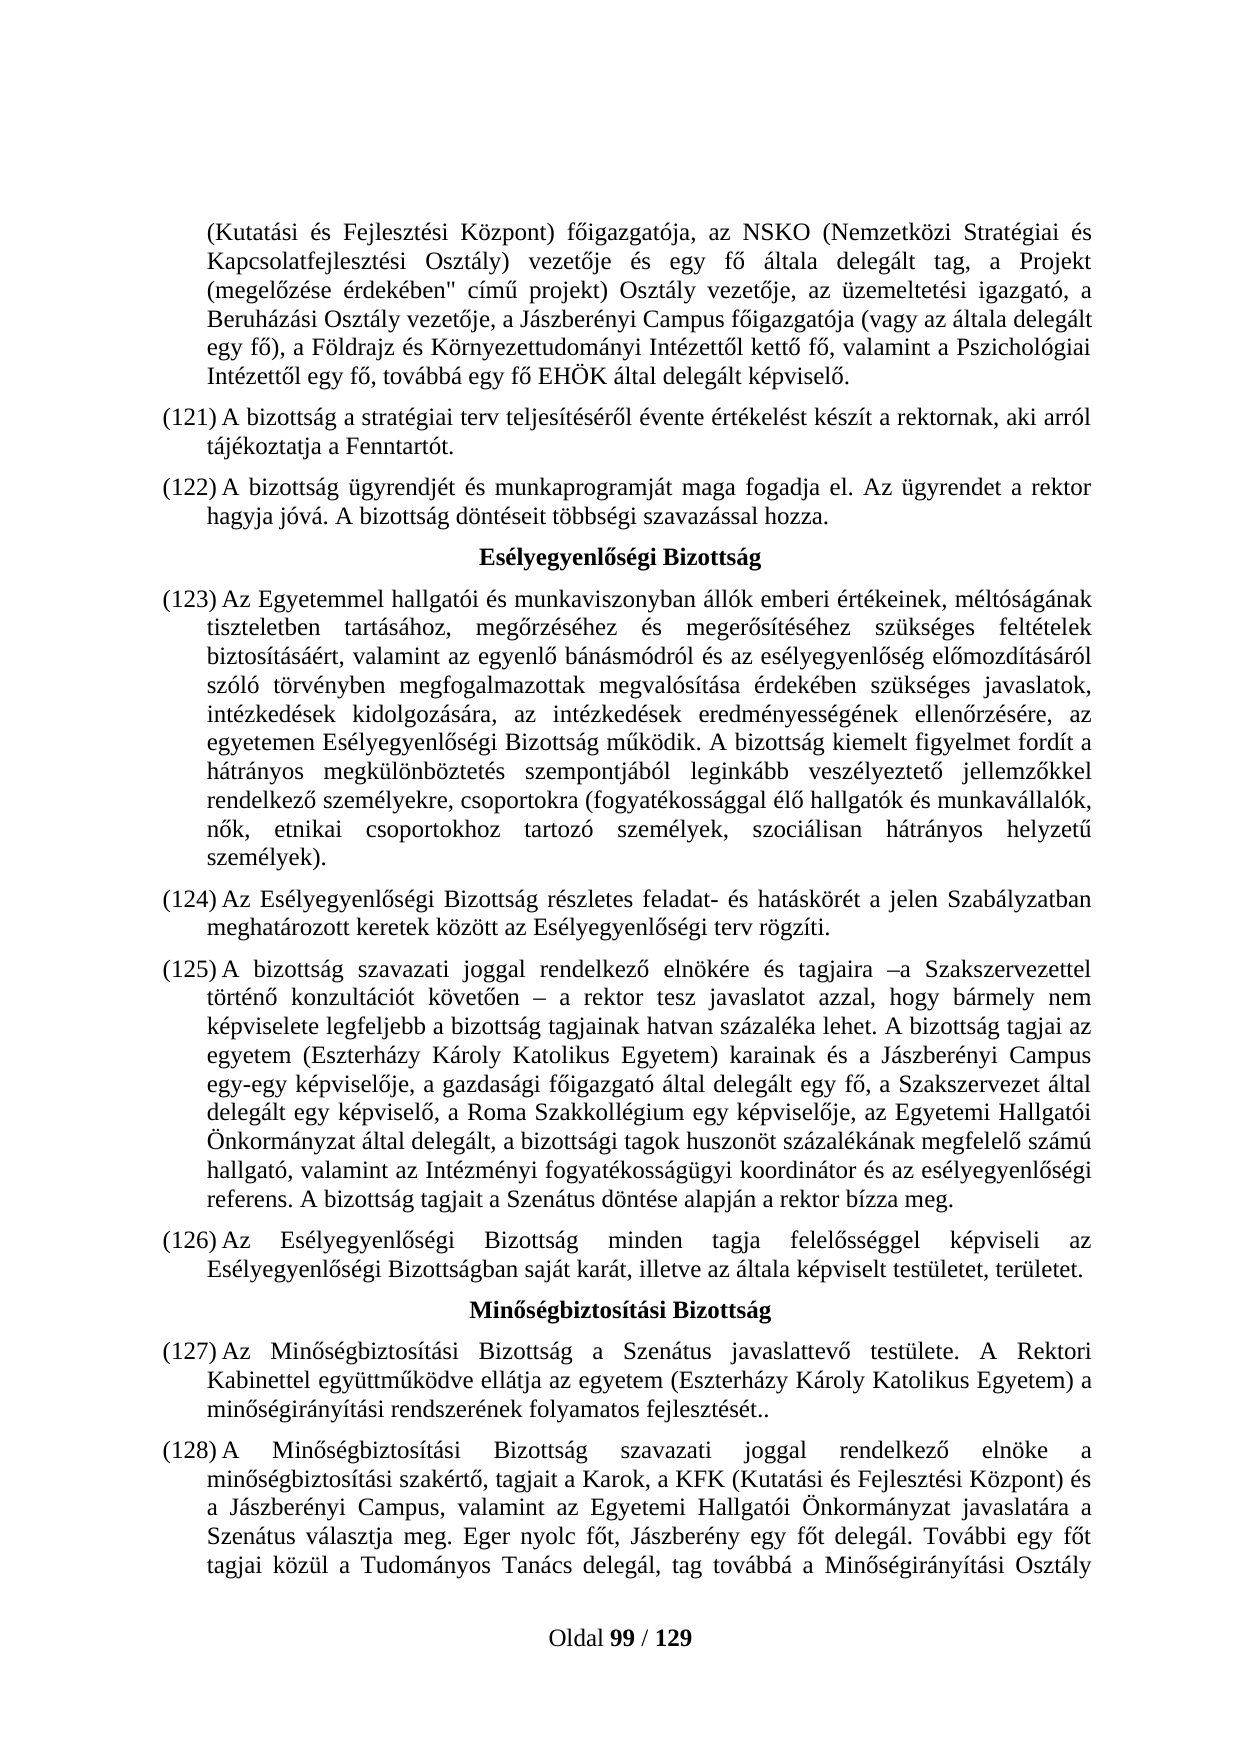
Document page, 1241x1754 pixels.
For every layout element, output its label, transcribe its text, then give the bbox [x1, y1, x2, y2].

text A bizottság ügyrendjét és munkaprogramját maga fogadja el. Az ügyrendet a rektor hagyja jóvá. A bizottság döntéseit többségi szavazással hozza. [162, 472, 1093, 530]
subtitle Esélyegyenlőségi Bizottság [148, 542, 1093, 571]
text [162, 217, 1093, 390]
text A bizottság a stratégiai terv teljesítéséről évente értékelést készít a rektornak, aki arról tájékoztatja a Fenntartót. [162, 402, 1093, 460]
text A bizottság szavazati joggal rendelkező elnökére és tagjaira –a Szakszervezettel történő konzultációt követően – a rektor tesz javaslatot azzal, hogy bármely nem képviselete legfeljebb a bizottság tagjainak hatvan százaléka lehet. A bizottság tagjai az egyetem (Eszterházy Károly Katolikus Egyetem) karainak és a Jászberényi Campus egy-egy képviselője, a gazdasági főigazgató által delegált egy fő, a Szakszervezet által delegált egy képviselő, a Roma Szakkollégium egy képviselője, az Egyetemi Hallgatói Önkormányzat által delegált, a bizottsági tagok huszonöt százalékának megfelelő számú hallgató, valamint az Intézményi fogyatékosságügyi koordinátor és az esélyegyenlőségi referens. A bizottság tagjait a Szenátus döntése alapján a rektor bízza meg. [162, 954, 1093, 1212]
text Az Esélyegyenlőségi Bizottság minden tagja felelősséggel képviseli az Esélyegyenlőségi Bizottságban saját karát, illetve az általa képviselt testületet, területet. [162, 1225, 1093, 1282]
subtitle Minőségbiztosítási Bizottság [148, 1295, 1093, 1324]
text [162, 1435, 1093, 1579]
text Az Egyetemmel hallgatói és munkaviszonyban állók emberi értékeinek, méltóságának tiszteletben tartásához, megőrzéséhez és megerősítéséhez szükséges feltételek biztosításáért, valamint az egyenlő bánásmódról és az esélyegyenlőség előmozdításáról szóló törvényben megfogalmazottak megvalósítása érdekében szükséges javaslatok, intézkedések kidolgozására, az intézkedések eredményességének ellenőrzésére, az egyetemen Esélyegyenlőségi Bizottság működik. A bizottság kiemelt figyelmet fordít a hátrányos megkülönböztetés szempontjából leginkább veszélyeztető jellemzőkkel rendelkező személyekre, csoportokra (fogyatékossággal élő hallgatók és munkavállalók, nők, etnikai csoportokhoz tartozó személyek, szociálisan hátrányos helyzetű személyek). [162, 584, 1093, 871]
text Az Esélyegyenlőségi Bizottság részletes feladat- és hatáskörét a jelen Szabályzatban meghatározott keretek között az Esélyegyenlőségi terv rögzíti. [162, 884, 1093, 941]
text Az Minőségbiztosítási Bizottság a Szenátus javaslattevő testülete. A Rektori Kabinettel együttműködve ellátja az egyetem (Eszterházy Károly Katolikus Egyetem) a minőségirányítási rendszerének folyamatos fejlesztését.. [162, 1336, 1093, 1422]
